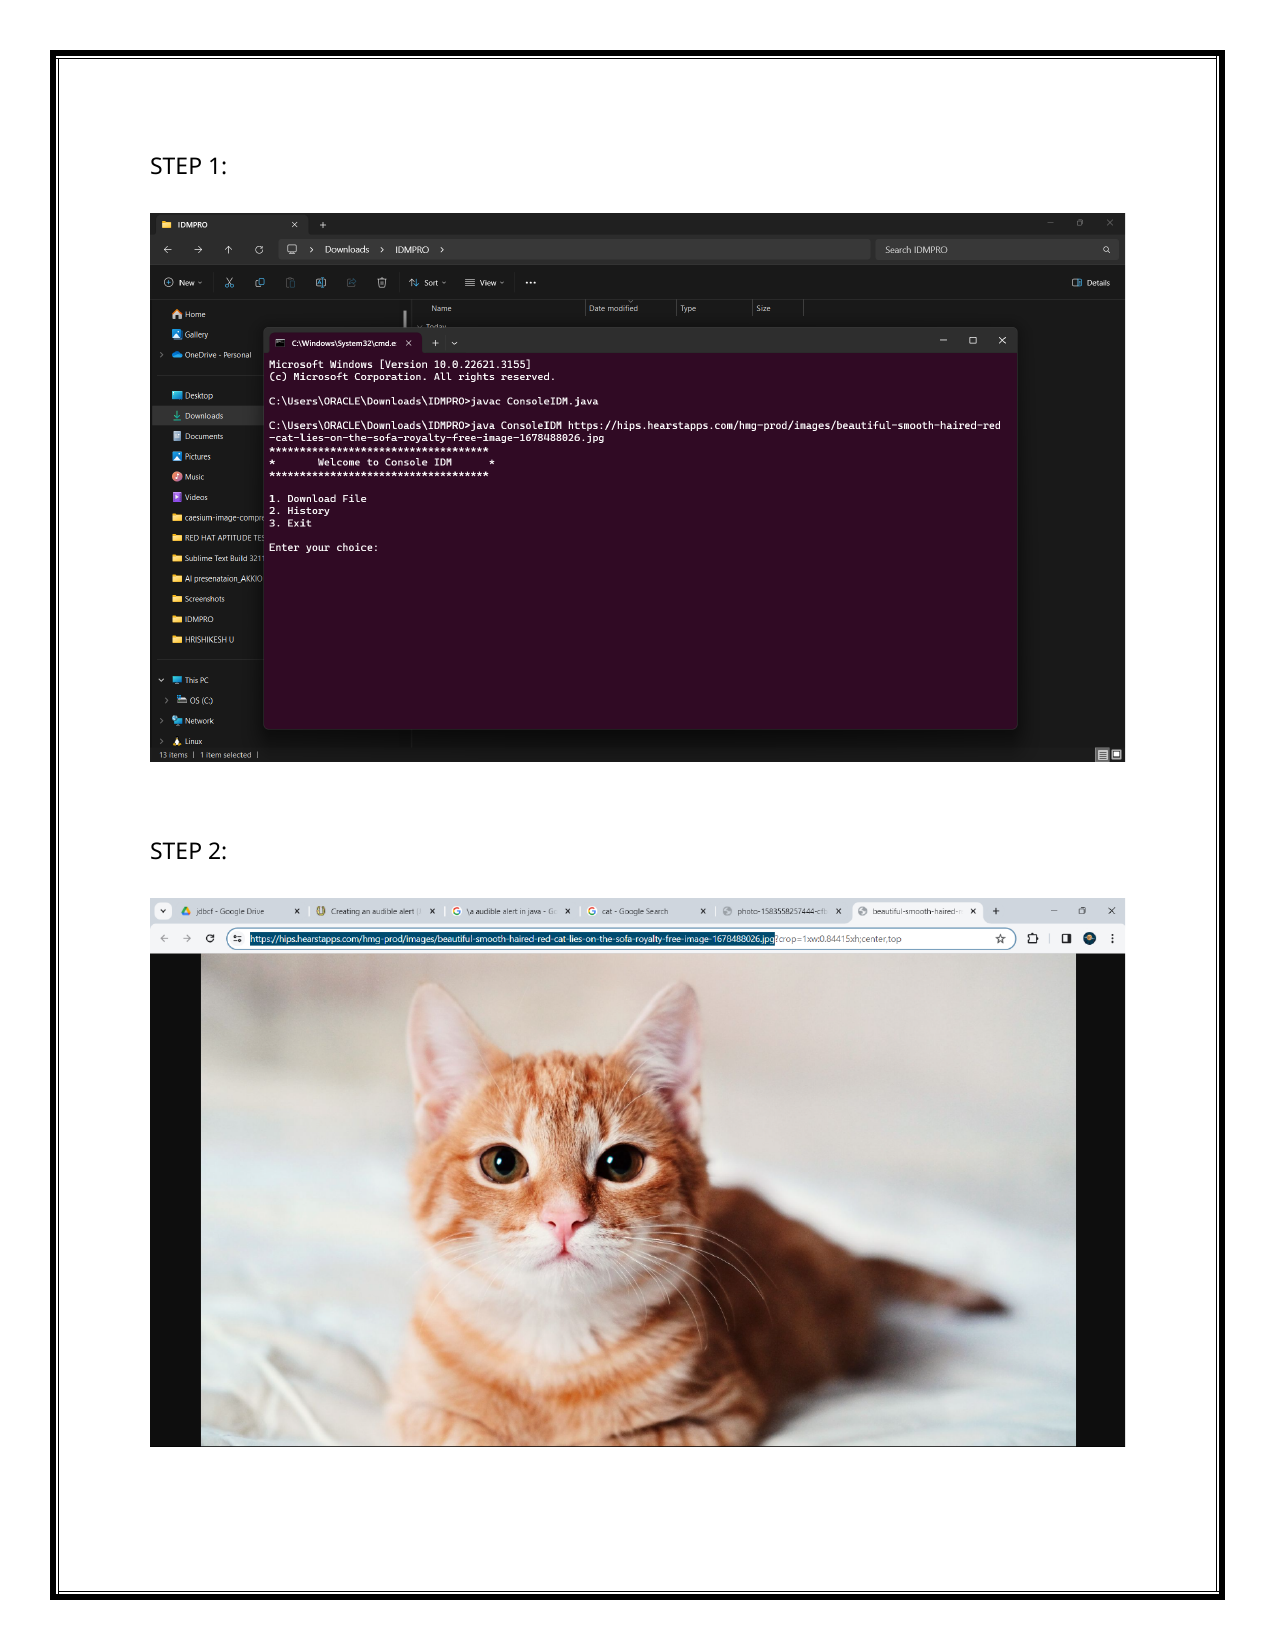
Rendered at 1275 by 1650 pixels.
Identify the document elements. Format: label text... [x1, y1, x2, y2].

text STEP 2: [150, 835, 1125, 866]
text STEP 1: [150, 150, 1125, 181]
picture [150, 898, 1125, 1447]
picture [150, 213, 1125, 762]
